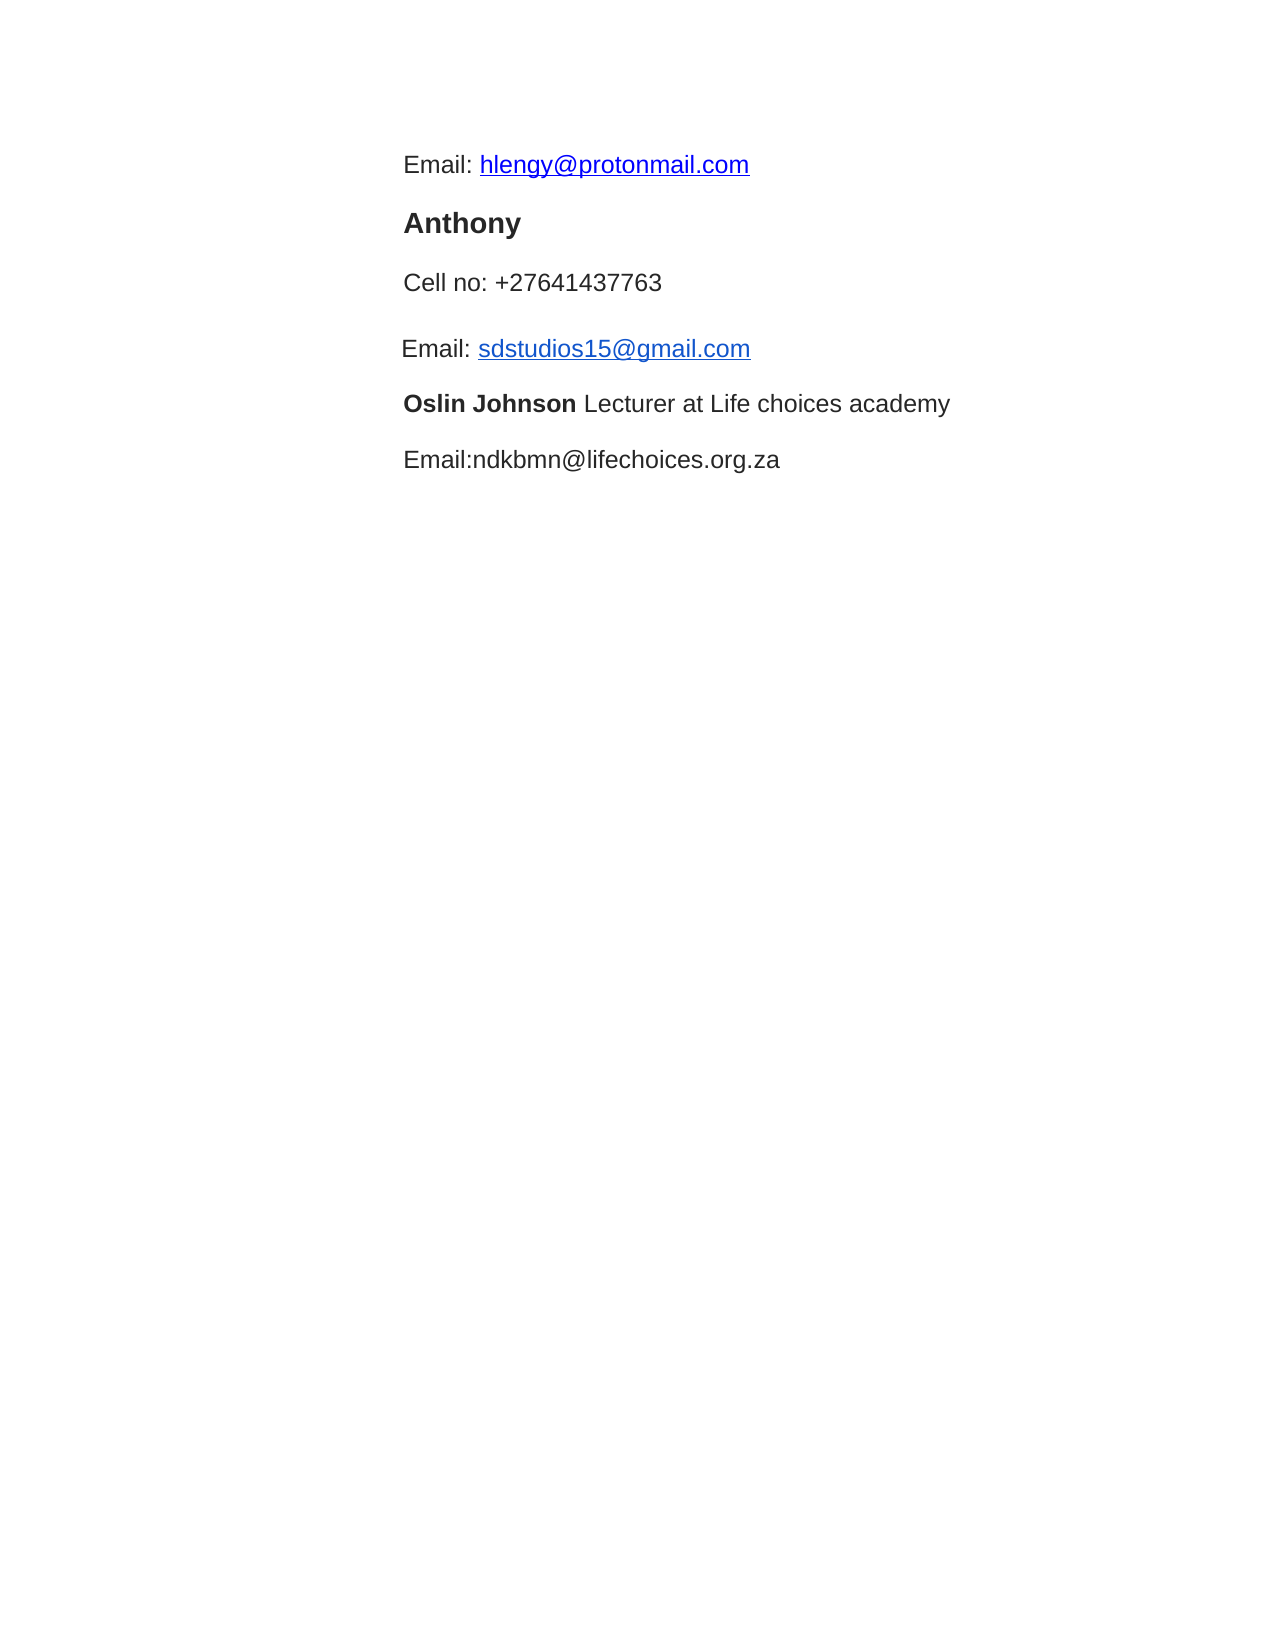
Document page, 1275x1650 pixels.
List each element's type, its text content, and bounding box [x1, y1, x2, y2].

text Email:ndkbmn@lifechoices.org.za [103, 445, 1125, 474]
text Email: hlengy@protonmail.com [103, 150, 1125, 179]
text Cell no: +27641437763 [103, 268, 1125, 297]
text Anthony [103, 206, 1125, 239]
text Email: sdstudios15@gmail.com [103, 334, 1125, 362]
text Oslin Johnson Lecturer at Life choices academy [103, 389, 1125, 418]
